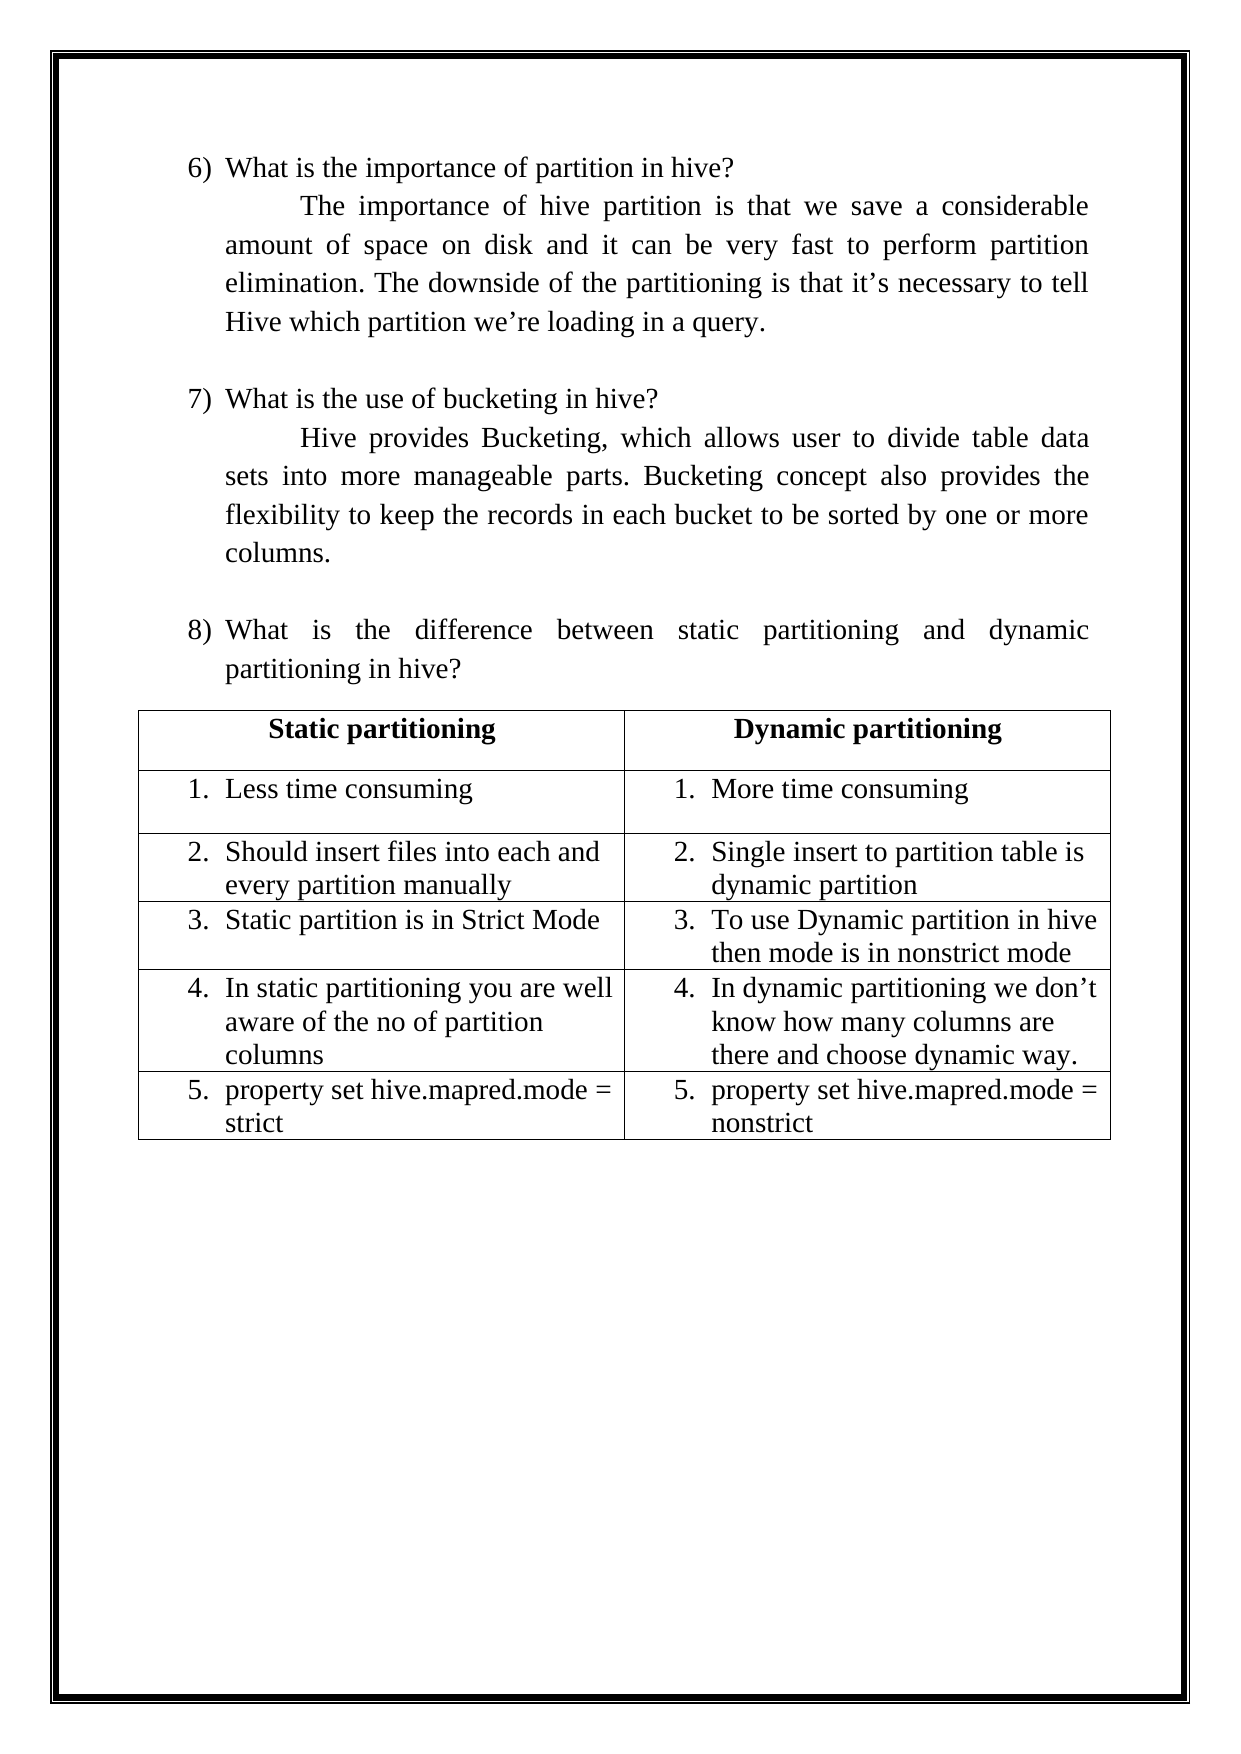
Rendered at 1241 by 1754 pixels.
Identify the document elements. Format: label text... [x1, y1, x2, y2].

table_cell In dynamic partitioning we don’t know how many columns are there and choose dynamic way. [625, 970, 1110, 1071]
table_header Dynamic partitioning [625, 711, 1110, 770]
list What is the importance of partition in hive? [187, 150, 1090, 183]
table_cell Should insert files into each and every partition manually [139, 834, 624, 901]
list What is the use of bucketing in hive? [187, 381, 1090, 415]
list The importance of hive partition is that we save a considerable amount of space on disk and it can be very fast to perform partition elimination. The downside of the partitioning is that it’s necessary to tell Hive which partition we’re loading in a query. [225, 188, 1090, 338]
table_cell To use Dynamic partition in hive then mode is in nonstrict mode [625, 902, 1110, 969]
table_cell Less time consuming [139, 771, 624, 833]
table_cell Static partition is in Strict Mode [139, 902, 624, 969]
table_header Static partitioning [139, 711, 624, 770]
table_cell In static partitioning you are well aware of the no of partition columns [139, 970, 624, 1071]
table_cell Single insert to partition table is dynamic partition [625, 834, 1110, 901]
list Hive provides Bucketing, which allows user to divide table data sets into more manageable parts. Bucketing concept also provides the flexibility to keep the records in each bucket to be sorted by one or more columns. [225, 420, 1090, 569]
list What is the difference between static partitioning and dynamic partitioning in hive? [187, 612, 1090, 684]
table_cell property set hive.mapred.mode = nonstrict [625, 1072, 1110, 1139]
table_cell property set hive.mapred.mode = strict [139, 1072, 624, 1139]
table_cell More time consuming [625, 771, 1110, 833]
